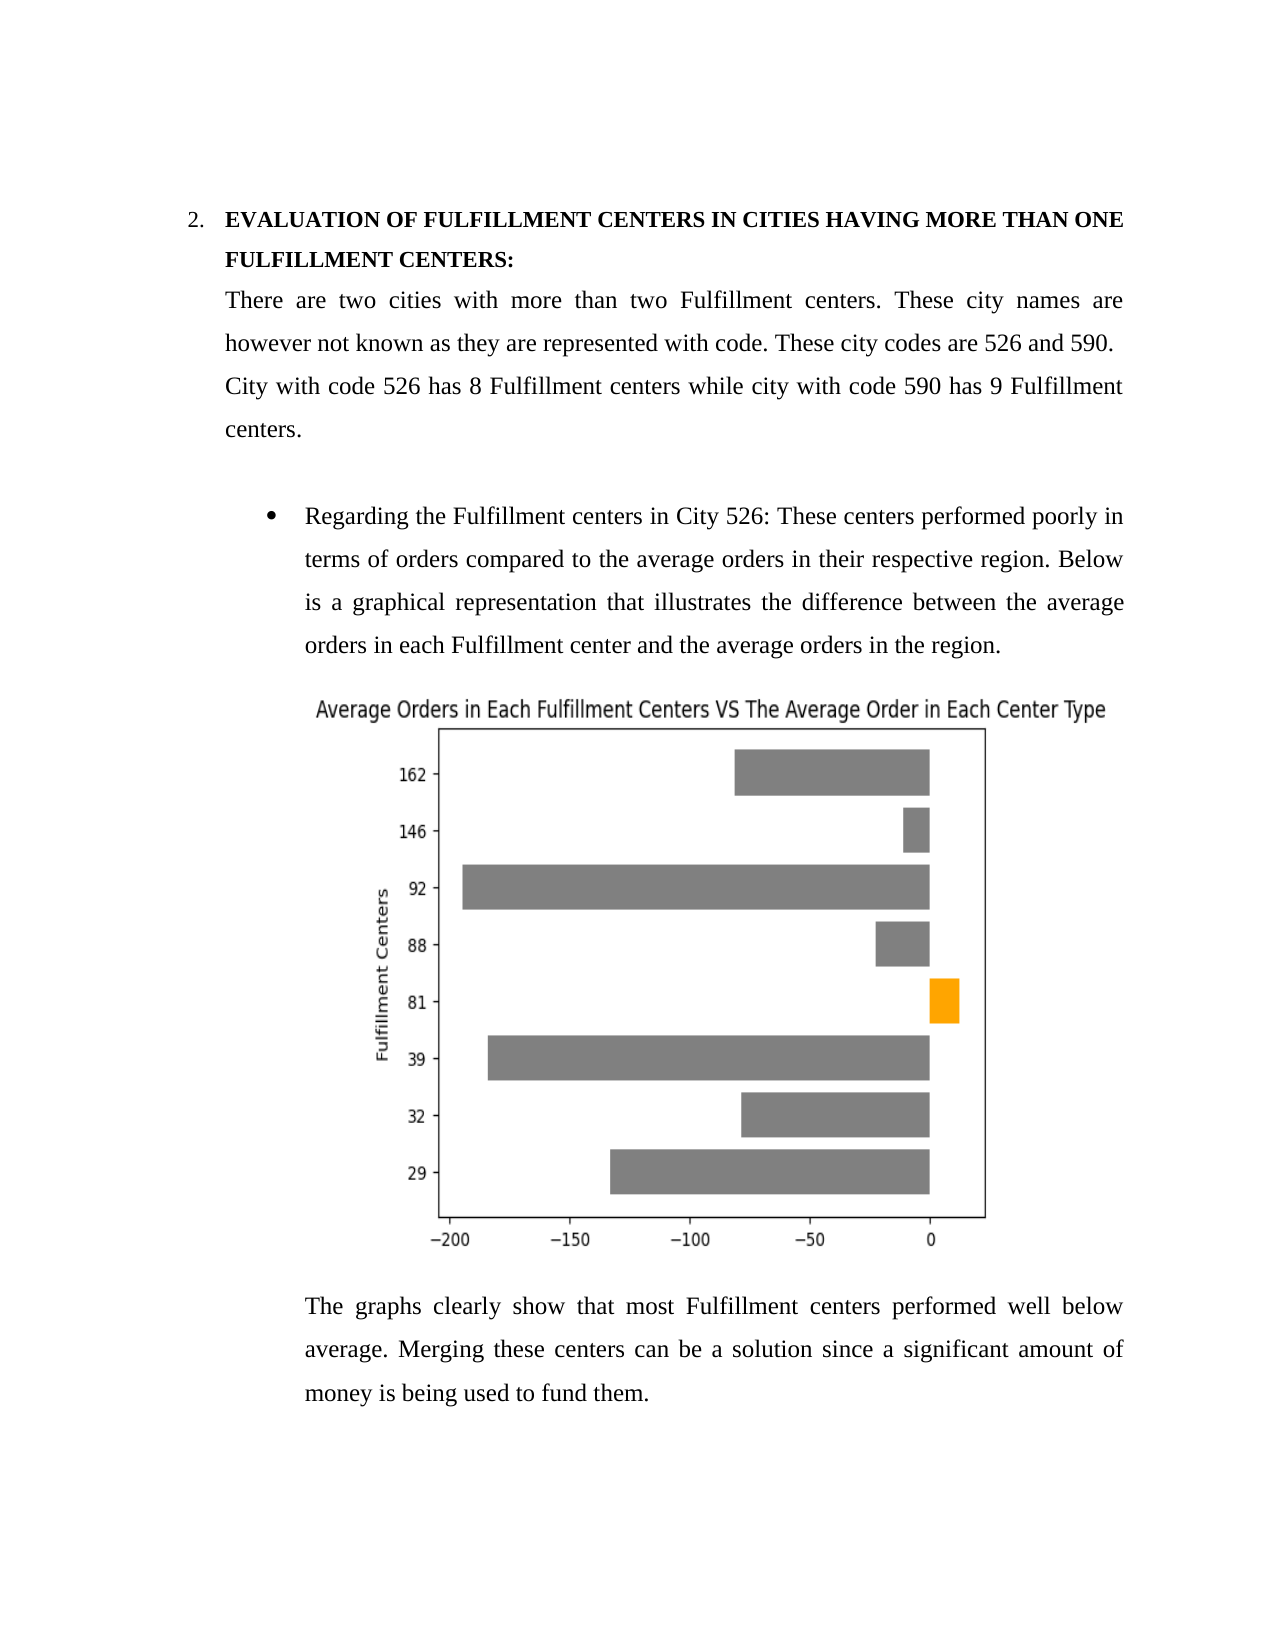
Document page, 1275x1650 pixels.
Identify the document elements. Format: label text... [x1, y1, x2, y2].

list City with code 526 has 8 Fulfillment centers while city with code 590 has 9 Fulfillment centers. [225, 371, 1125, 443]
picture [305, 686, 1117, 1261]
list There are two cities with more than two Fulfillment centers. These city names are however not known as they are represented with code. These city codes are 526 and 590. [225, 285, 1125, 357]
list EVALUATION OF FULFILLMENT CENTERS IN CITIES HAVING MORE THAN ONE FULFILLMENT CENTERS: [187, 206, 1125, 272]
list Regarding the Fulfillment centers in City 526: These centers performed poorly in terms of orders compared to the average orders in their respective region. Below is a graphical representation that illustrates the difference between the average orders in each Fulfillment center and the average orders in the region. [267, 501, 1125, 659]
